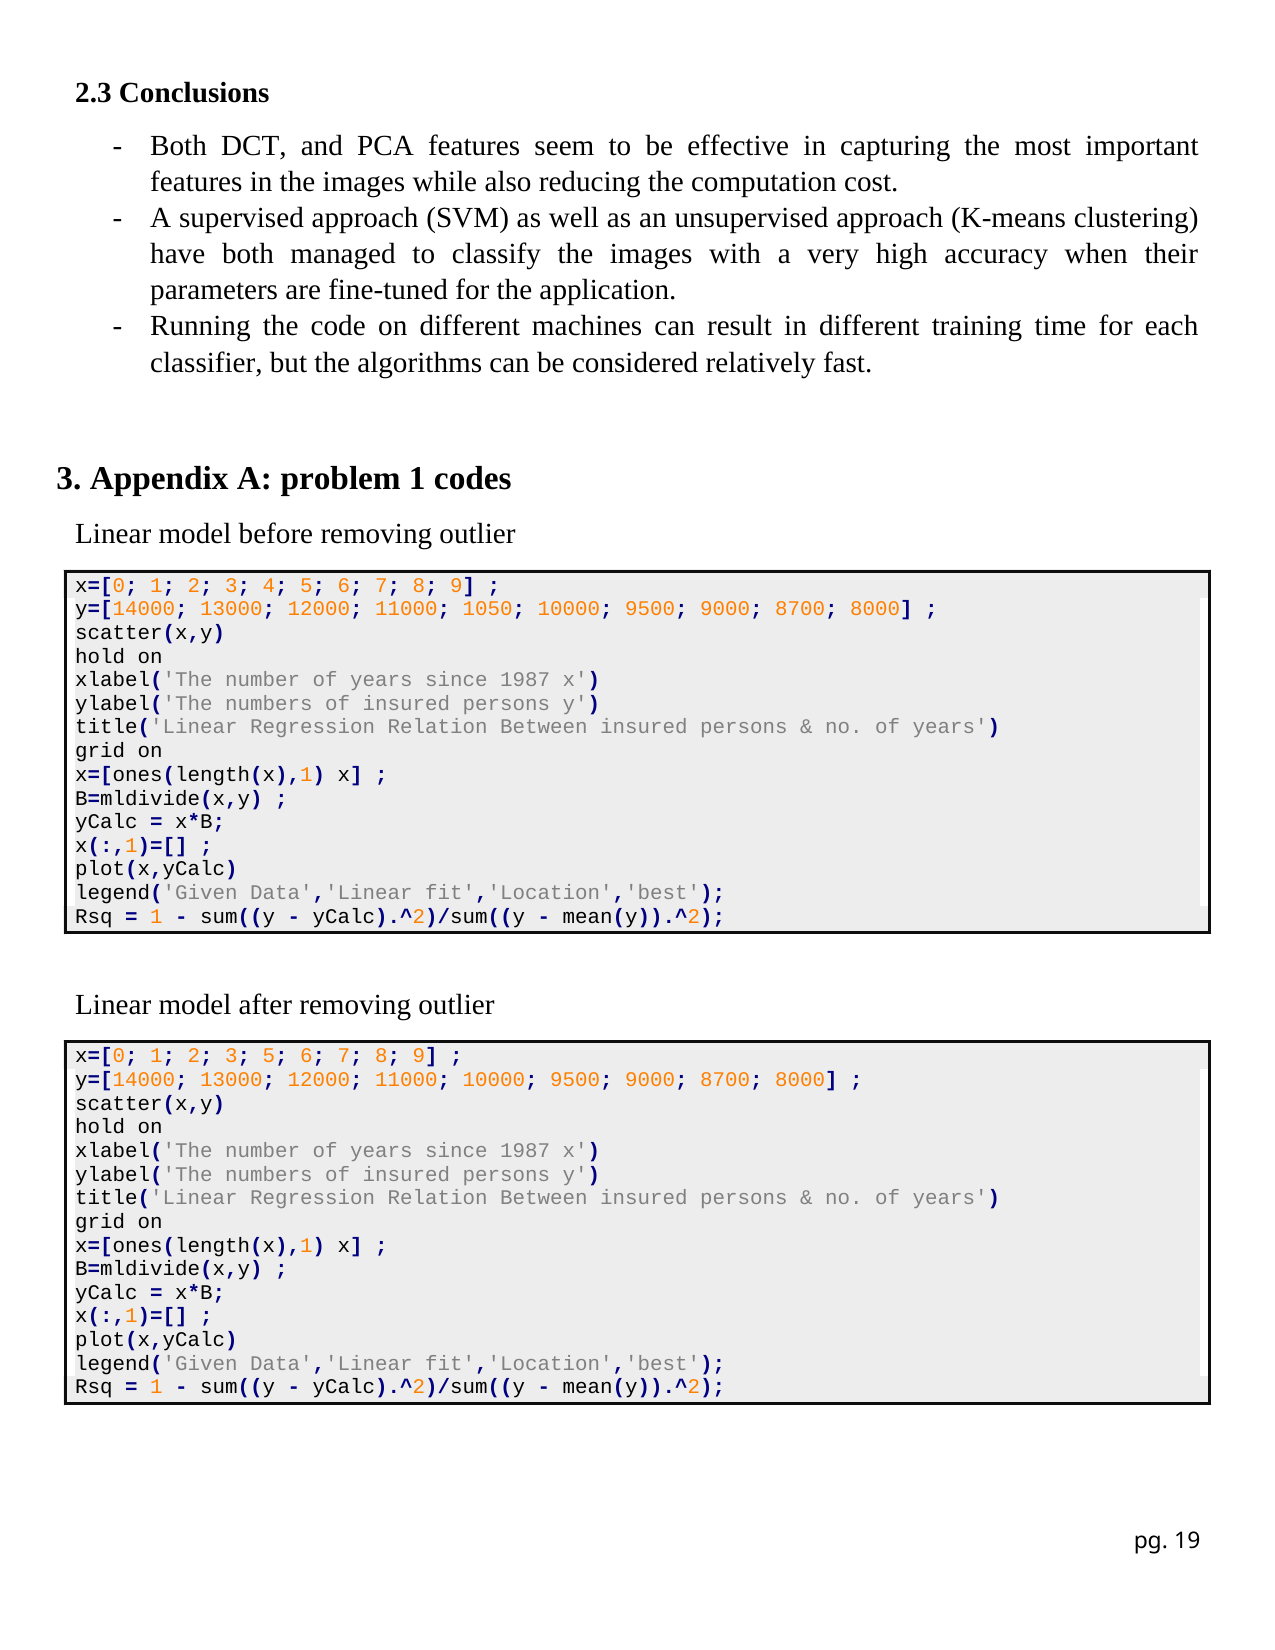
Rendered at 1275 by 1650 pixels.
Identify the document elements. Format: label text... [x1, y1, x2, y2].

text x=[0; 1; 2; 3; 5; 6; 7; 8; 9] ; [67, 1043, 1208, 1069]
text scatter(x,y) [75, 1093, 1200, 1116]
text x=[0; 1; 2; 3; 4; 5; 6; 7; 8; 9] ; [67, 573, 1208, 598]
subtitle 2.3 Conclusions [75, 75, 1200, 108]
text ylabel('The numbers of insured persons y') [75, 1164, 1200, 1187]
text yCalc = x*B; [75, 1282, 1200, 1306]
text x=[ones(length(x),1) x] ; [75, 1234, 1200, 1258]
text legend('Given Data','Linear fit','Location','best'); [75, 882, 1200, 901]
text y=[14000; 13000; 12000; 11000; 10000; 9500; 9000; 8700; 8000] ; [75, 1069, 1200, 1093]
text plot(x,yCalc) [75, 1329, 1200, 1353]
text Rsq = 1 - sum((y - yCalc).^2)/sum((y - mean(y)).^2); [67, 901, 1208, 931]
text title('Linear Regression Relation Between insured persons & no. of years') [75, 1187, 1200, 1211]
text hold on [75, 1116, 1200, 1140]
subtitle 3. Appendix A: problem 1 codes [56, 459, 1200, 497]
text hold on [75, 646, 1200, 669]
text Linear model before removing outlier [75, 517, 1200, 550]
text xlabel('The number of years since 1987 x') [75, 669, 1200, 693]
text scatter(x,y) [75, 622, 1200, 646]
text title('Linear Regression Relation Between insured persons & no. of years') [75, 717, 1200, 740]
text x=[ones(length(x),1) x] ; [75, 764, 1200, 787]
text Linear model after removing outlier [75, 987, 1200, 1021]
text x(:,1)=[] ; [75, 1306, 1200, 1329]
text yCalc = x*B; [75, 811, 1200, 835]
text plot(x,yCalc) [75, 858, 1200, 882]
text y=[14000; 13000; 12000; 11000; 1050; 10000; 9500; 9000; 8700; 8000] ; [75, 598, 1200, 622]
list A supervised approach (SVM) as well as an unsupervised approach (K-means clustering) have both managed to classify the images with a very high accuracy when their parameters are fine-tuned for the application. [112, 200, 1200, 306]
text grid on [75, 740, 1200, 764]
text ylabel('The numbers of insured persons y') [75, 693, 1200, 717]
list Running the code on different machines can result in different training time for each classifier, but the algorithms can be considered relatively fast. [112, 308, 1200, 378]
text B=mldivide(x,y) ; [75, 787, 1200, 811]
text legend('Given Data','Linear fit','Location','best'); [75, 1353, 1200, 1371]
text Rsq = 1 - sum((y - yCalc).^2)/sum((y - mean(y)).^2); [67, 1371, 1208, 1402]
text x(:,1)=[] ; [75, 835, 1200, 858]
text B=mldivide(x,y) ; [75, 1258, 1200, 1282]
text grid on [75, 1211, 1200, 1234]
text xlabel('The number of years since 1987 x') [75, 1140, 1200, 1164]
list Both DCT, and PCA features seem to be effective in capturing the most important features in the images while also reducing the computation cost. [112, 128, 1200, 197]
